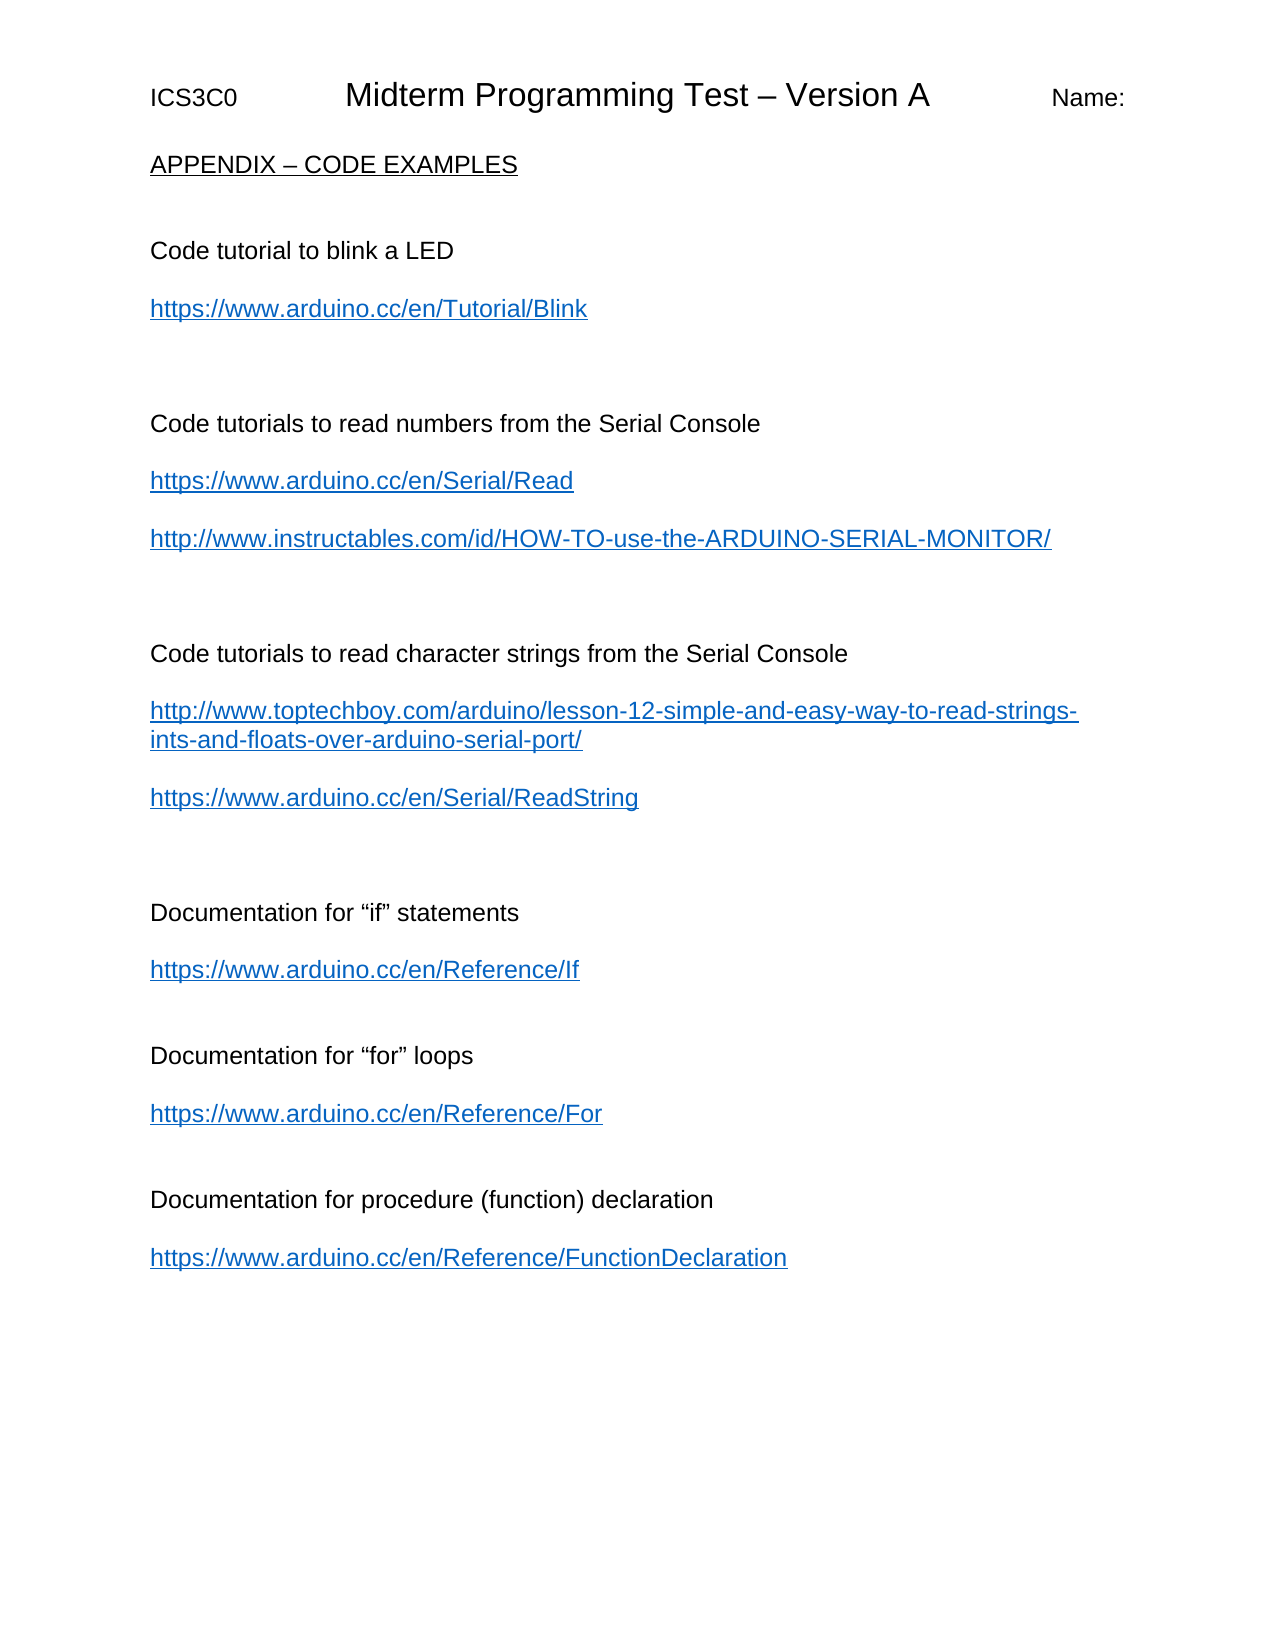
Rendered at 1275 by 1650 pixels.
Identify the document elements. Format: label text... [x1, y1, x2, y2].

text Code tutorials to read numbers from the Serial Console [150, 409, 1125, 437]
text https://www.arduino.cc/en/Tutorial/Blink [150, 294, 1125, 322]
text Documentation for “for” loops [150, 1041, 1125, 1070]
text https://www.arduino.cc/en/Reference/FunctionDeclaration [150, 1242, 1125, 1271]
text Code tutorials to read character strings from the Serial Console [150, 639, 1125, 667]
text Documentation for “if” statements [150, 897, 1125, 926]
text APPENDIX – CODE EXAMPLES [150, 150, 1125, 179]
text Documentation for procedure (function) declaration [150, 1185, 1125, 1214]
text https://www.arduino.cc/en/Reference/If [150, 955, 1125, 984]
text https://www.arduino.cc/en/Serial/Read [150, 466, 1125, 495]
text https://www.arduino.cc/en/Reference/For [150, 1099, 1125, 1127]
text Code tutorial to blink a LED [150, 236, 1125, 265]
text http://www.instructables.com/id/HOW-TO-use-the-ARDUINO-SERIAL-MONITOR/ [150, 524, 1125, 552]
text https://www.arduino.cc/en/Serial/ReadString [150, 782, 1125, 811]
text http://www.toptechboy.com/arduino/lesson-12-simple-and-easy-way-to-read-strings-ints-and-floats-over-arduino-serial-port/ [150, 696, 1125, 754]
